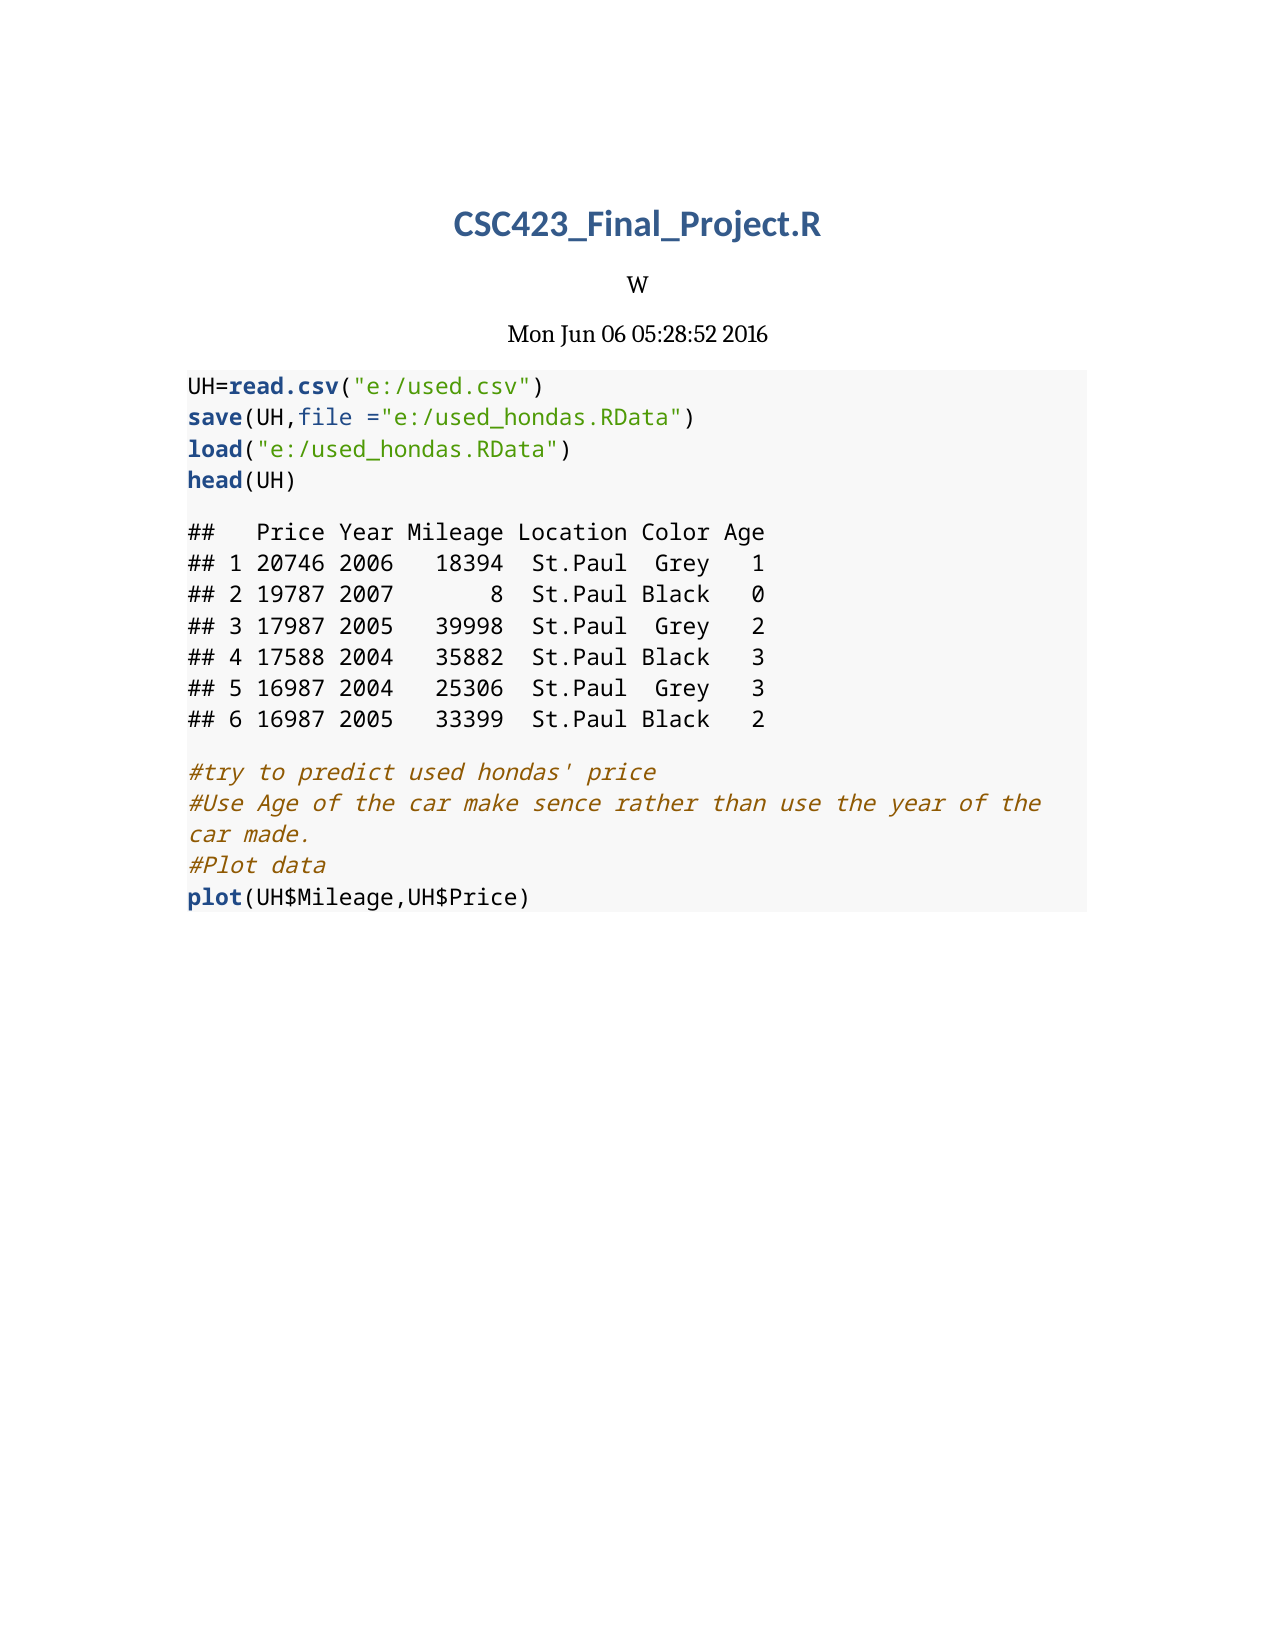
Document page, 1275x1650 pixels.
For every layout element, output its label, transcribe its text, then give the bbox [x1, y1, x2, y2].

text UH=read.csv("e:/used.csv") save(UH,file ="e:/used_hondas.RData") load("e:/used_hondas.RData") head(UH) [187, 370, 1087, 495]
title CSC423_Final_Project.R [187, 200, 1087, 246]
text Mon Jun 06 05:28:52 2016 [187, 320, 1087, 349]
text ## Price Year Mileage Location Color Age ## 1 20746 2006 18394 St.Paul Grey 1 ## 2 19787 2007 8 St.Paul Black 0 ## 3 17987 2005 39998 St.Paul Grey 2 ## 4 17588 2004 35882 St.Paul Black 3 ## 5 16987 2004 25306 St.Paul Grey 3 ## 6 16987 2005 33399 St.Paul Black 2 [187, 516, 1087, 734]
text W [187, 271, 1087, 299]
text #try to predict used hondas' price #Use Age of the car make sence rather than use the year of the car made. #Plot data plot(UH$Mileage,UH$Price) [311, 755, 1087, 912]
